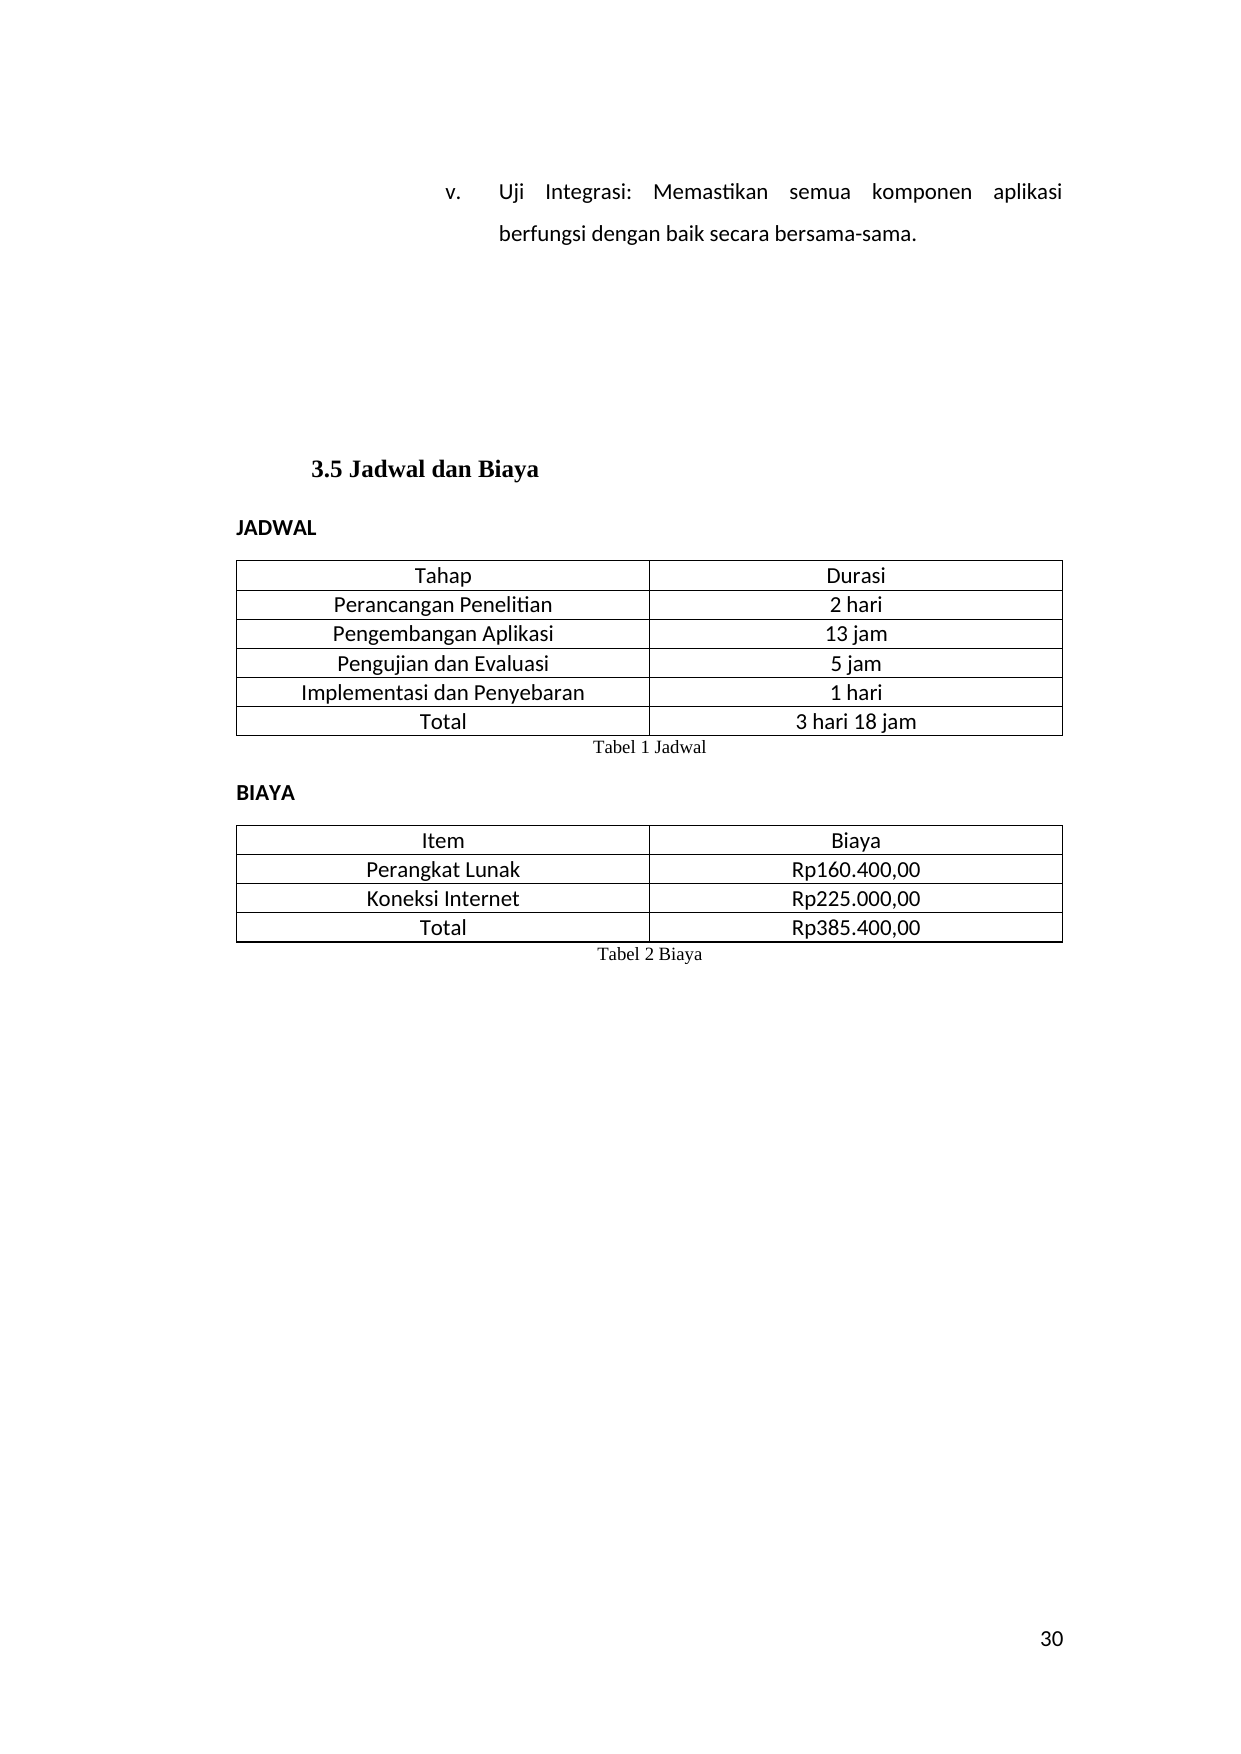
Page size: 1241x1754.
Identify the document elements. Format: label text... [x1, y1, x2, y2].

text BIAYA [236, 778, 1063, 806]
table_cell Total [237, 913, 649, 941]
table_cell Pengujian dan Evaluasi [237, 649, 649, 677]
table_cell 13 jam [650, 620, 1062, 648]
table_cell Perancangan Penelitian [237, 591, 649, 618]
table_header Durasi [650, 561, 1062, 589]
table_header Biaya [650, 826, 1062, 854]
table_cell 2 hari [650, 591, 1062, 618]
table_cell Rp385.400,00 [650, 913, 1062, 941]
list Uji Integrasi: Memastikan semua komponen aplikasi berfungsi dengan baik secara bersama-sama. [461, 177, 1063, 247]
table_cell Rp160.400,00 [650, 855, 1062, 883]
table_cell Total [237, 707, 649, 735]
subtitle Jadwal dan Biaya [311, 454, 1063, 482]
table_cell 3 hari 18 jam [650, 707, 1062, 735]
table_cell Implementasi dan Penyebaran [237, 678, 649, 706]
table_cell Koneksi Internet [237, 884, 649, 912]
table_header Tahap [237, 561, 649, 589]
text JADWAL [236, 513, 1063, 542]
table_cell Rp225.000,00 [650, 884, 1062, 912]
table_cell Pengembangan Aplikasi [237, 620, 649, 648]
table_cell Perangkat Lunak [237, 855, 649, 883]
table_cell 5 jam [650, 649, 1062, 677]
text Tabel 2 Biaya [236, 943, 1063, 964]
text Tabel 1 Jadwal [236, 736, 1063, 757]
table_header Item [237, 826, 649, 854]
table_cell 1 hari [650, 678, 1062, 706]
